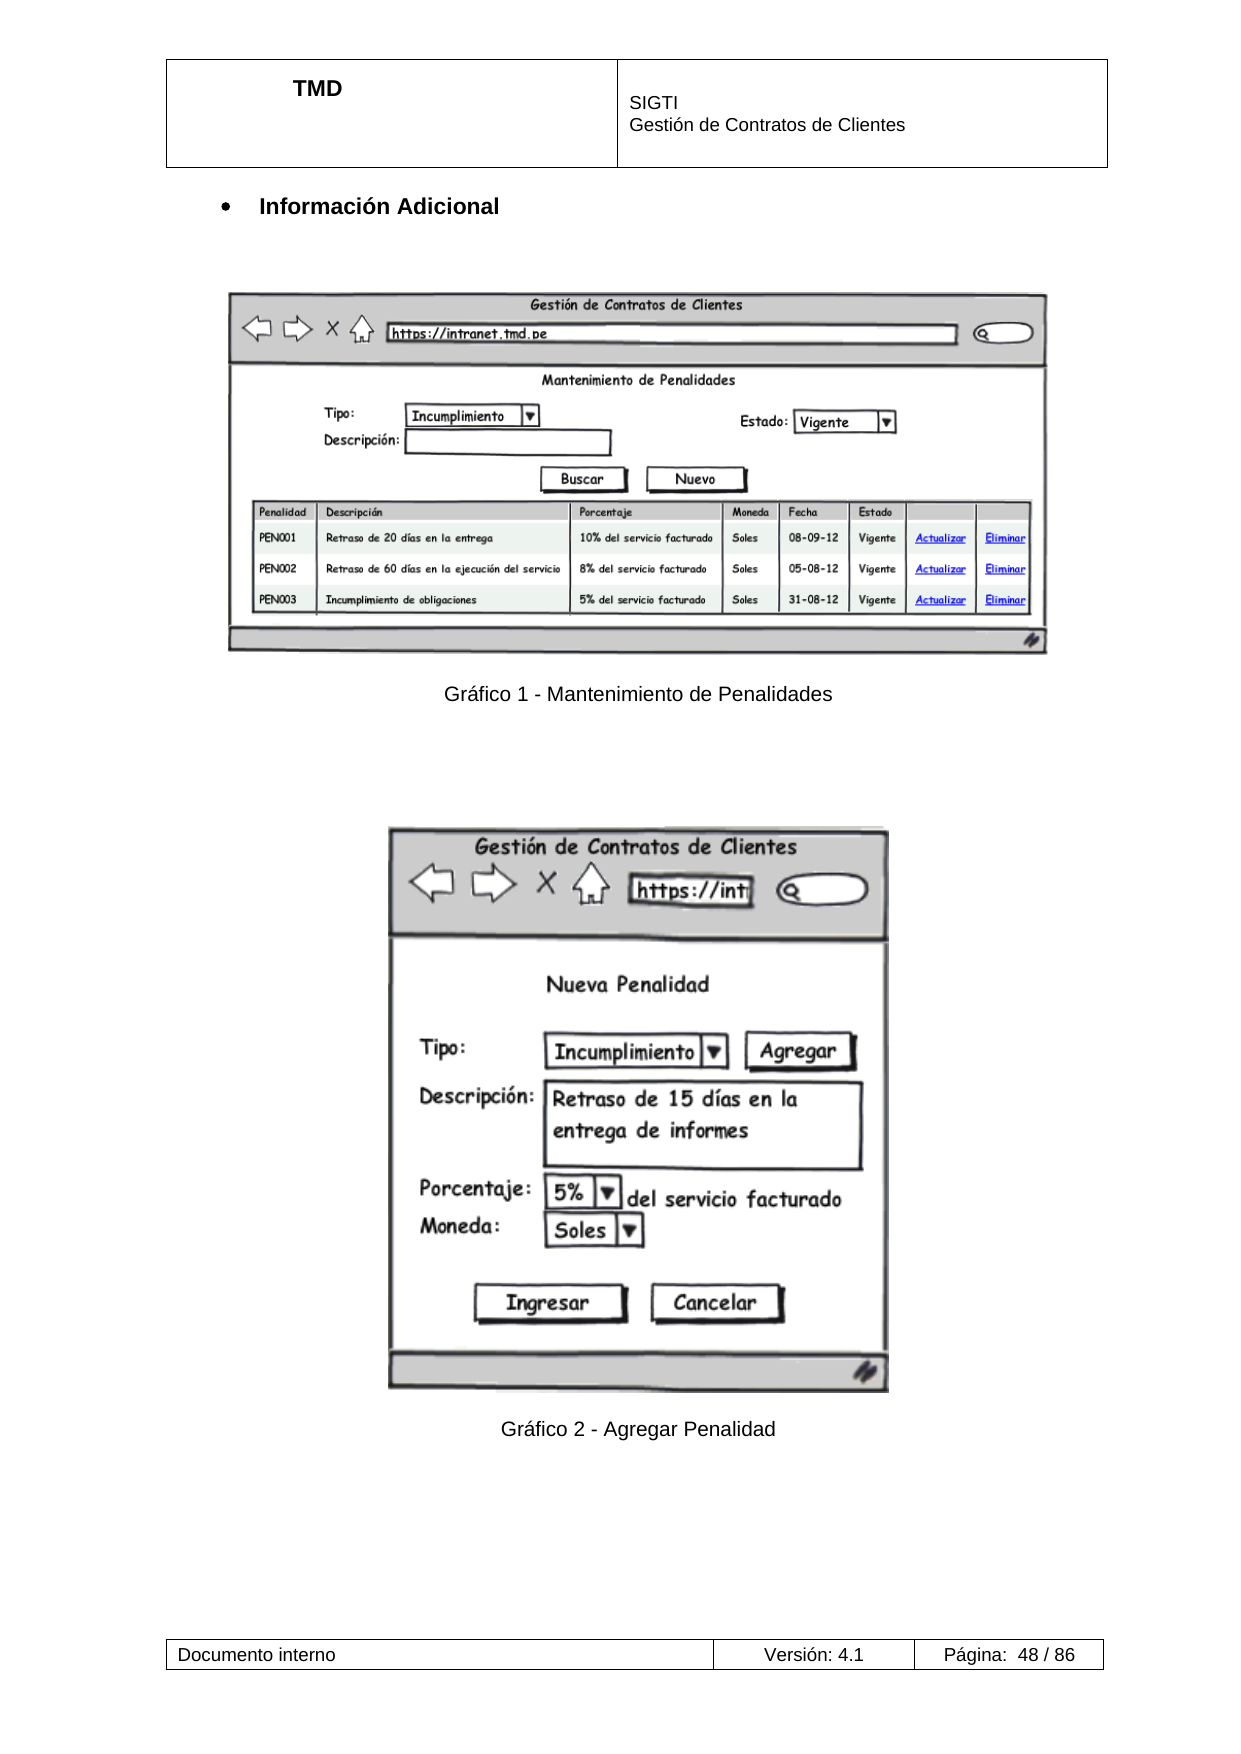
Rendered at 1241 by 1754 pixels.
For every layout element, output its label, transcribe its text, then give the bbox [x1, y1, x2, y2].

list Gráfico 1 - Mantenimiento de Penalidades [184, 682, 1092, 706]
picture [388, 826, 889, 1393]
picture [228, 292, 1048, 657]
list Gráfico 2 - Agregar Penalidad [184, 1417, 1092, 1441]
list Información Adicional [222, 193, 1092, 219]
